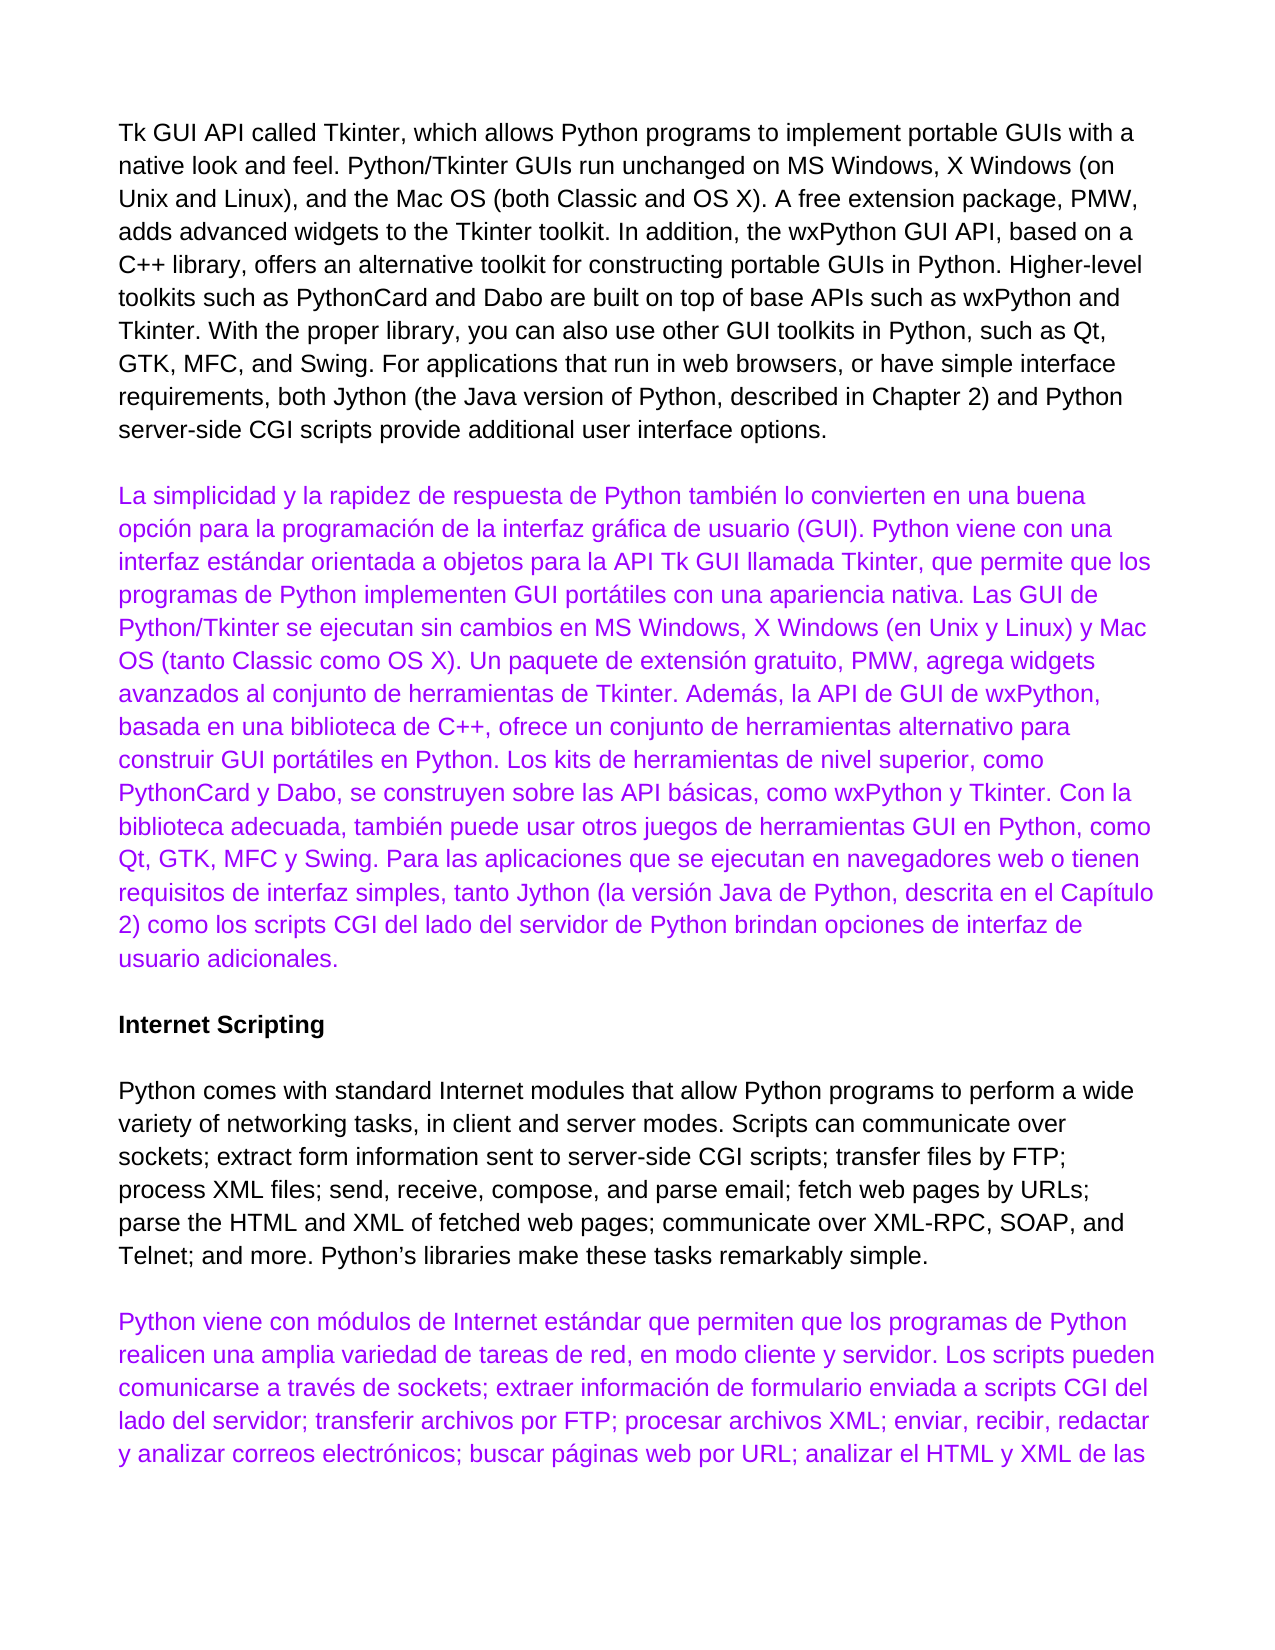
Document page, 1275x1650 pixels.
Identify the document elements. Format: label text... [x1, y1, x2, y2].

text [118, 1307, 1157, 1468]
text La simplicidad y la rapidez de respuesta de Python también lo convierten en una buena opción para la programación de la interfaz gráfica de usuario (GUI). Python viene con una interfaz estándar orientada a objetos para la API Tk GUI llamada Tkinter, que permite que los programas de Python implementen GUI portátiles con una apariencia nativa. Las GUI de Python/Tkinter se ejecutan sin cambios en MS Windows, X Windows (en Unix y Linux) y Mac OS (tanto Classic como OS X). Un paquete de extensión gratuito, PMW, agrega widgets avanzados al conjunto de herramientas de Tkinter. Además, la API de GUI de wxPython, basada en una biblioteca de C++, ofrece un conjunto de herramientas alternativo para construir GUI portátiles en Python. Los kits de herramientas de nivel superior, como PythonCard y Dabo, se construyen sobre las API básicas, como wxPython y Tkinter. Con la biblioteca adecuada, también puede usar otros juegos de herramientas GUI en Python, como Qt, GTK, MFC y Swing. Para las aplicaciones que se ejecutan en navegadores web o tienen requisitos de interfaz simples, tanto Jython (la versión Java de Python, descrita en el Capítulo 2) como los scripts CGI del lado del servidor de Python brindan opciones de interfaz de usuario adicionales. [118, 481, 1157, 972]
text Internet Scripting [118, 1009, 1157, 1038]
text Python comes with standard Internet modules that allow Python programs to perform a wide variety of networking tasks, in client and server modes. Scripts can communicate over sockets; extract form information sent to server-side CGI scripts; transfer files by FTP; process XML files; send, receive, compose, and parse email; fetch web pages by URLs; parse the HTML and XML of fetched web pages; communicate over XML-RPC, SOAP, and Telnet; and more. Python’s libraries make these tasks remarkably simple. [118, 1076, 1157, 1269]
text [118, 118, 1157, 444]
